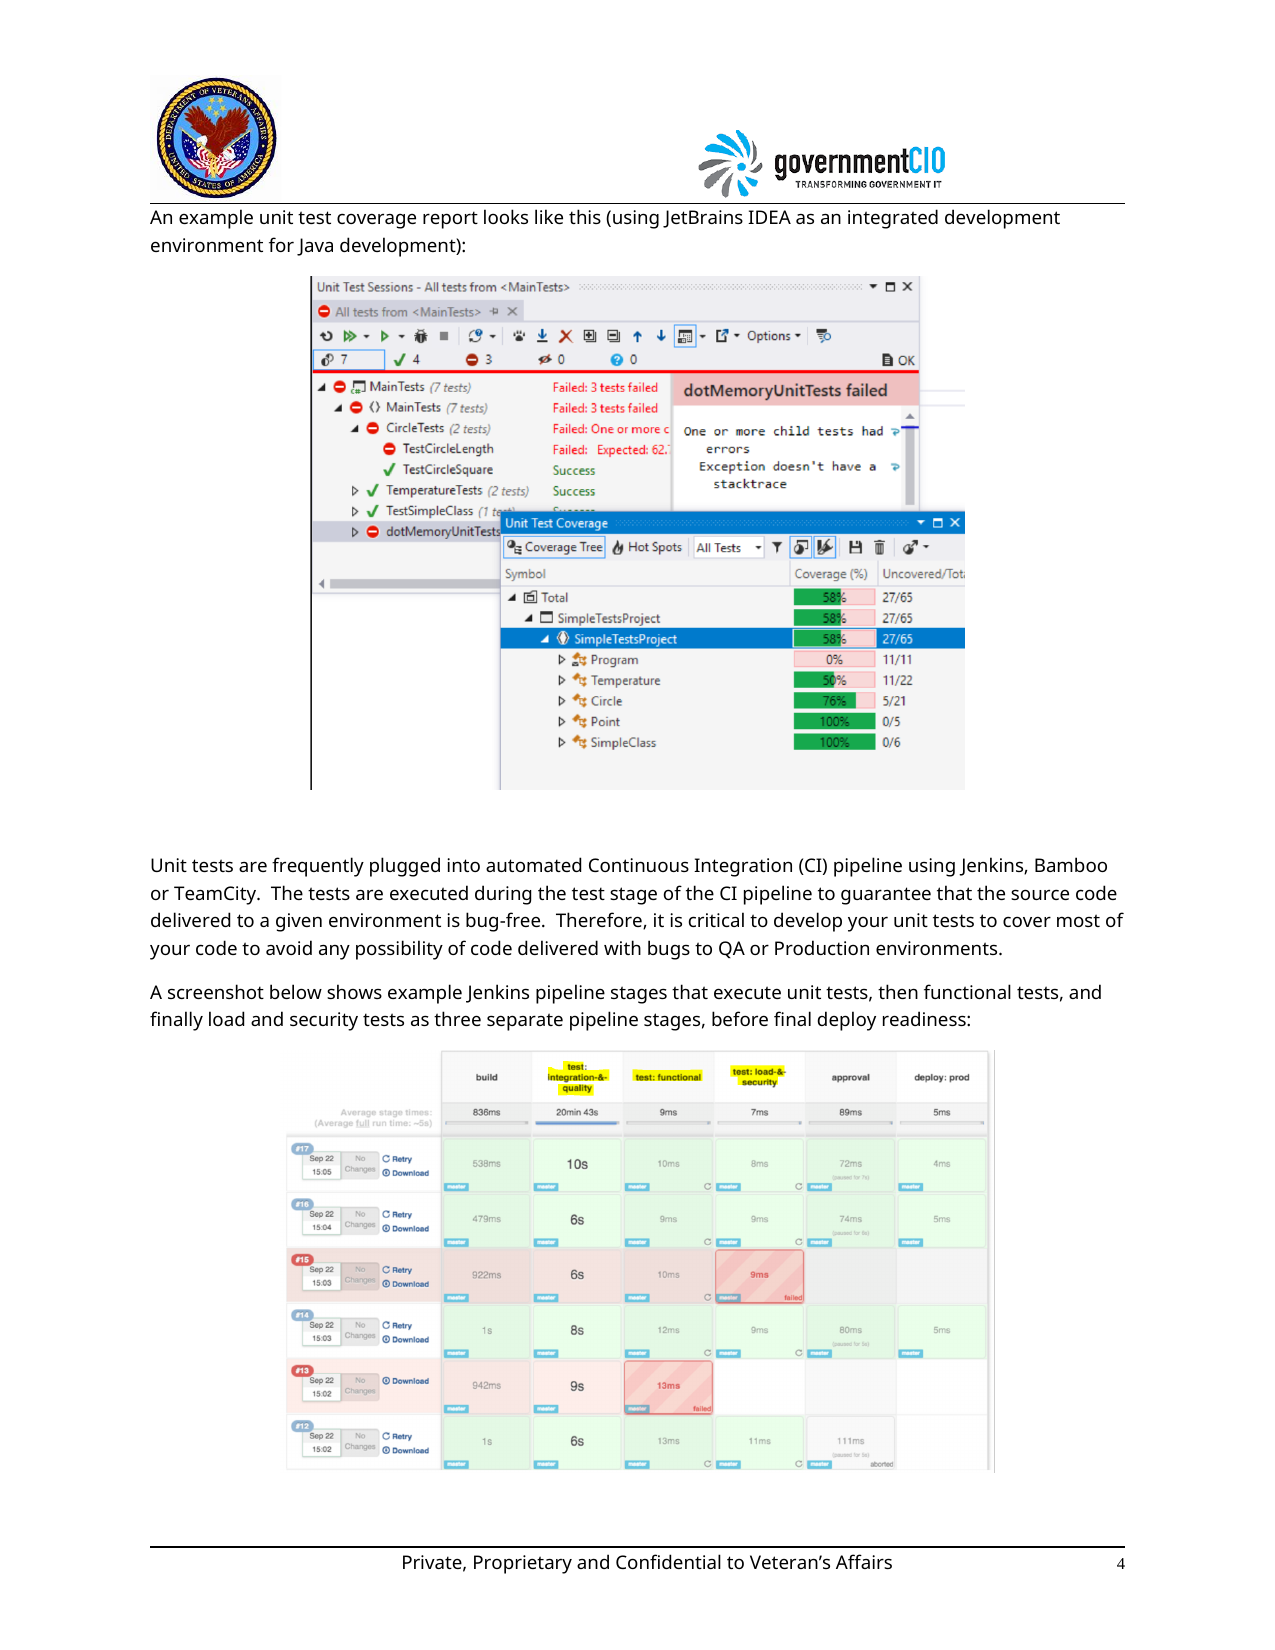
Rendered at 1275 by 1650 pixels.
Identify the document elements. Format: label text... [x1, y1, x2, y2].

picture [280, 1050, 995, 1473]
text A screenshot below shows example Jenkins pipeline stages that execute unit tests, then functional tests, and finally load and security tests as three separate pipeline stages, before final deploy readiness: [150, 979, 1125, 1032]
text Unit tests are frequently plugged into automated Continuous Integration (CI) pipeline using Jenkins, Bamboo or TeamCity. The tests are executed during the test stage of the CI pipeline to guarantee that the source code delivered to a given environment is bug-free. Therefore, it is critical to develop your unit tests to cover most of your code to avoid any possibility of code delivered with bugs to QA or Production environments. [150, 852, 1125, 961]
picture [150, 75, 282, 202]
picture [310, 276, 965, 790]
picture [698, 130, 949, 202]
text An example unit test coverage report looks like this (using JetBrains IDEA as an integrated development environment for Java development): [150, 204, 1125, 258]
